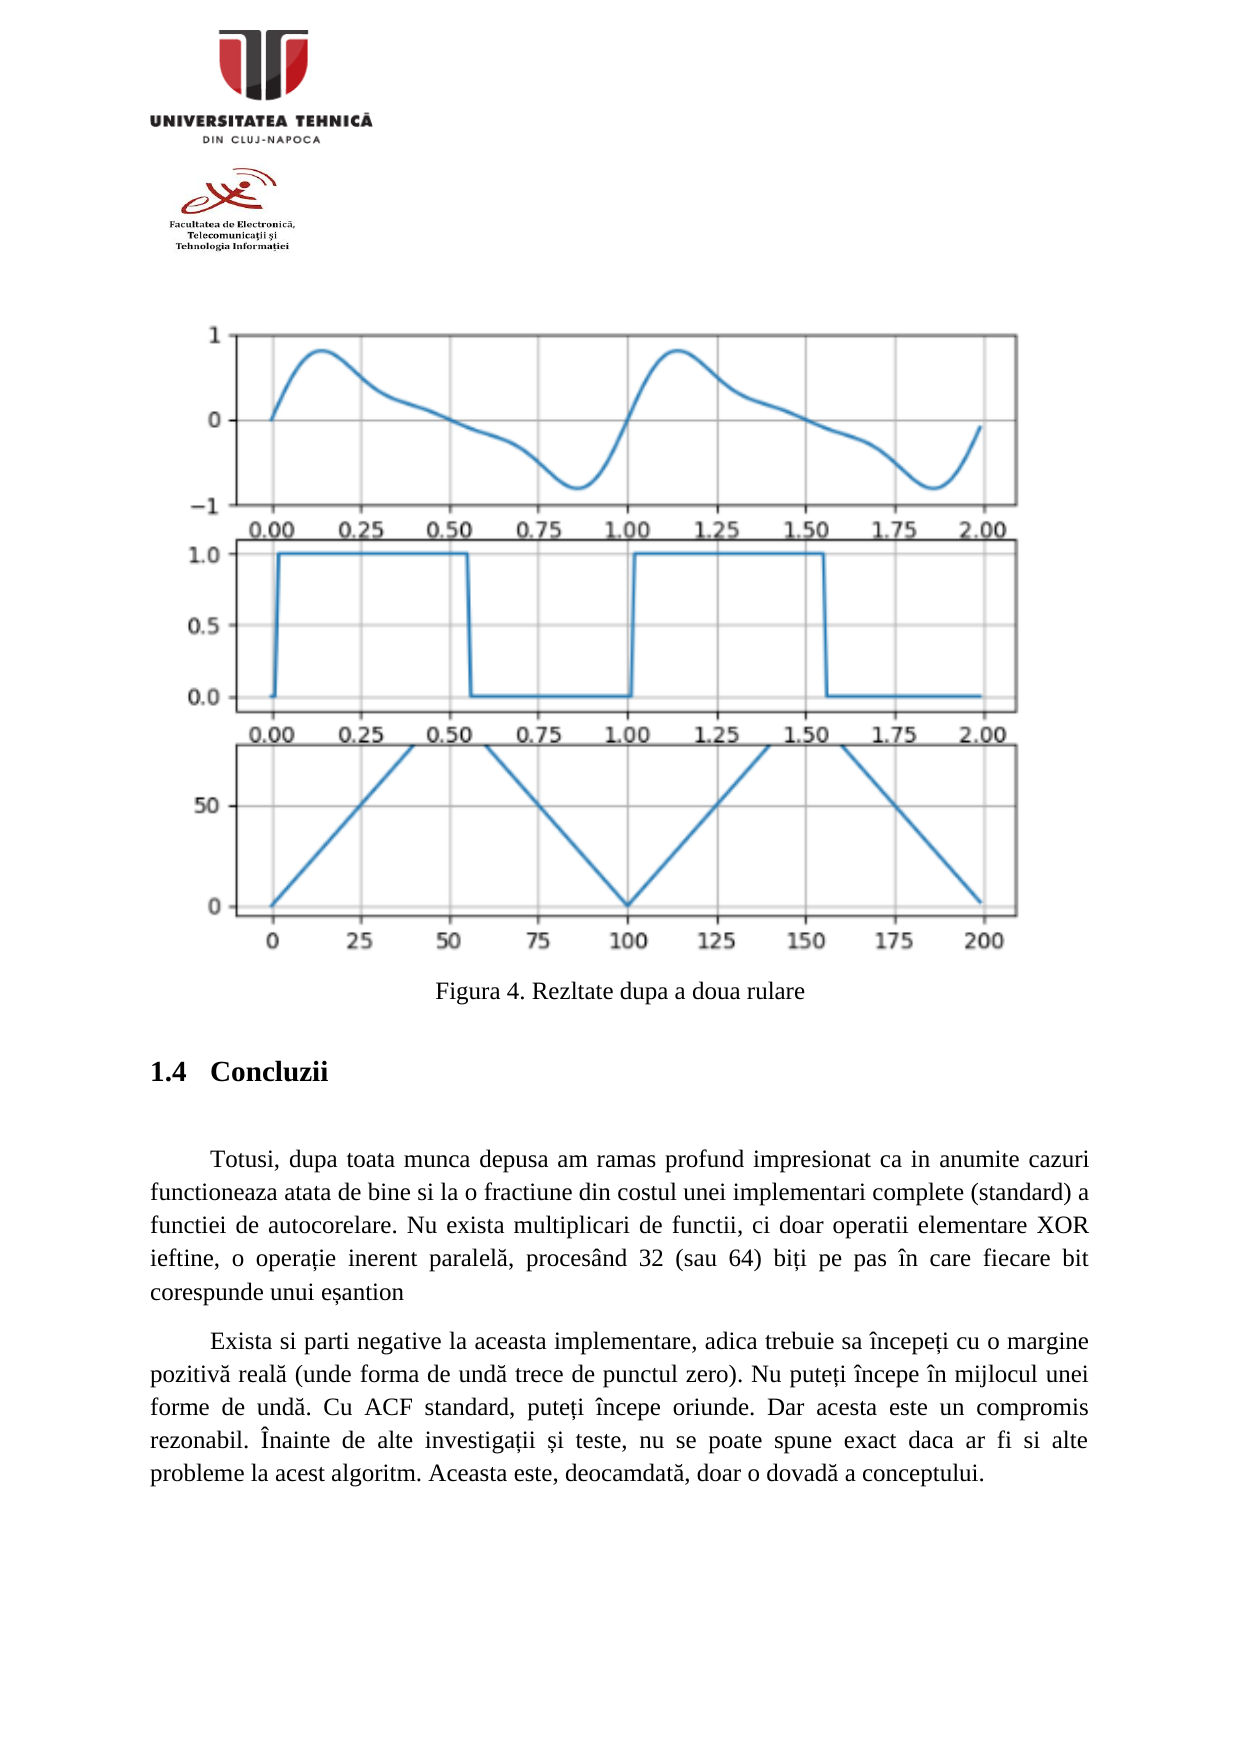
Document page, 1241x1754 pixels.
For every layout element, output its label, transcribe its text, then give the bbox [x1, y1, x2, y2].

text Exista si parti negative la aceasta implementare, adica trebuie sa începeți cu o margine pozitivă reală (unde forma de undă trece de punctul zero). Nu puteți începe în mijlocul unei forme de undă. Cu ACF standard, puteți începe oriunde. Dar acesta este un compromis rezonabil. Înainte de alte investigații și teste, nu se poate spune exact daca ar fi si alte probleme la acest algoritm. Aceasta este, deocamdată, doar o dovadă a conceptului. [150, 1326, 1090, 1487]
subtitle Concluzii [150, 1054, 1090, 1088]
text Totusi, dupa toata munca depusa am ramas profund impresionat ca in anumite cazuri functioneaza atata de bine si la o fractiune din costul unei implementari complete (standard) a functiei de autocorelare. Nu exista multiplicari de functii, ci doar operatii elementare XOR ieftine, o operație inerent paralelă, procesând 32 (sau 64) biți pe pas în care fiecare bit corespunde unui eșantion [150, 1144, 1090, 1305]
picture [150, 30, 1091, 976]
text Figura 4. Rezltate dupa a doua rulare [150, 976, 1090, 1004]
